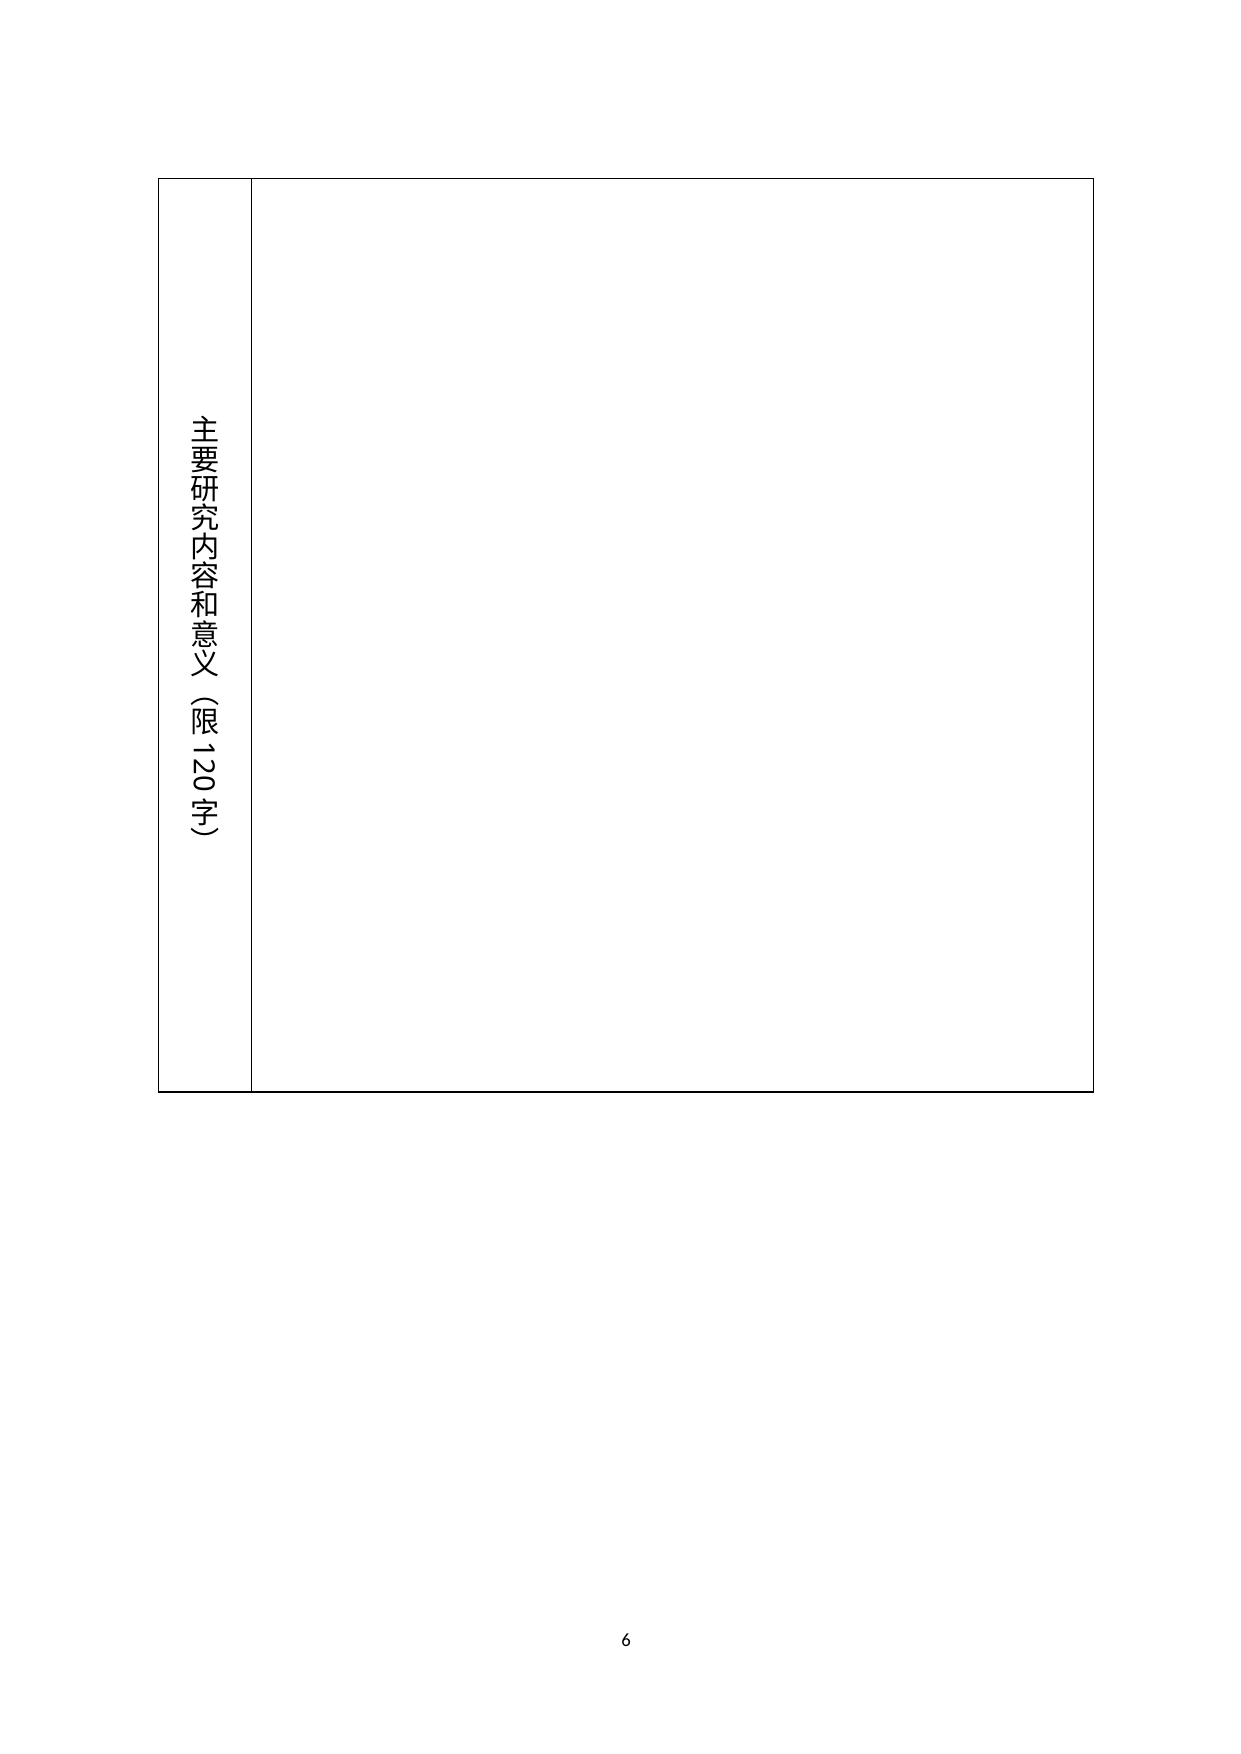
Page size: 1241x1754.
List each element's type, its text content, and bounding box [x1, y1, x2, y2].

table_cell [252, 179, 1093, 1091]
table_cell 主要研究内容和意义（限120字） [159, 179, 251, 1091]
